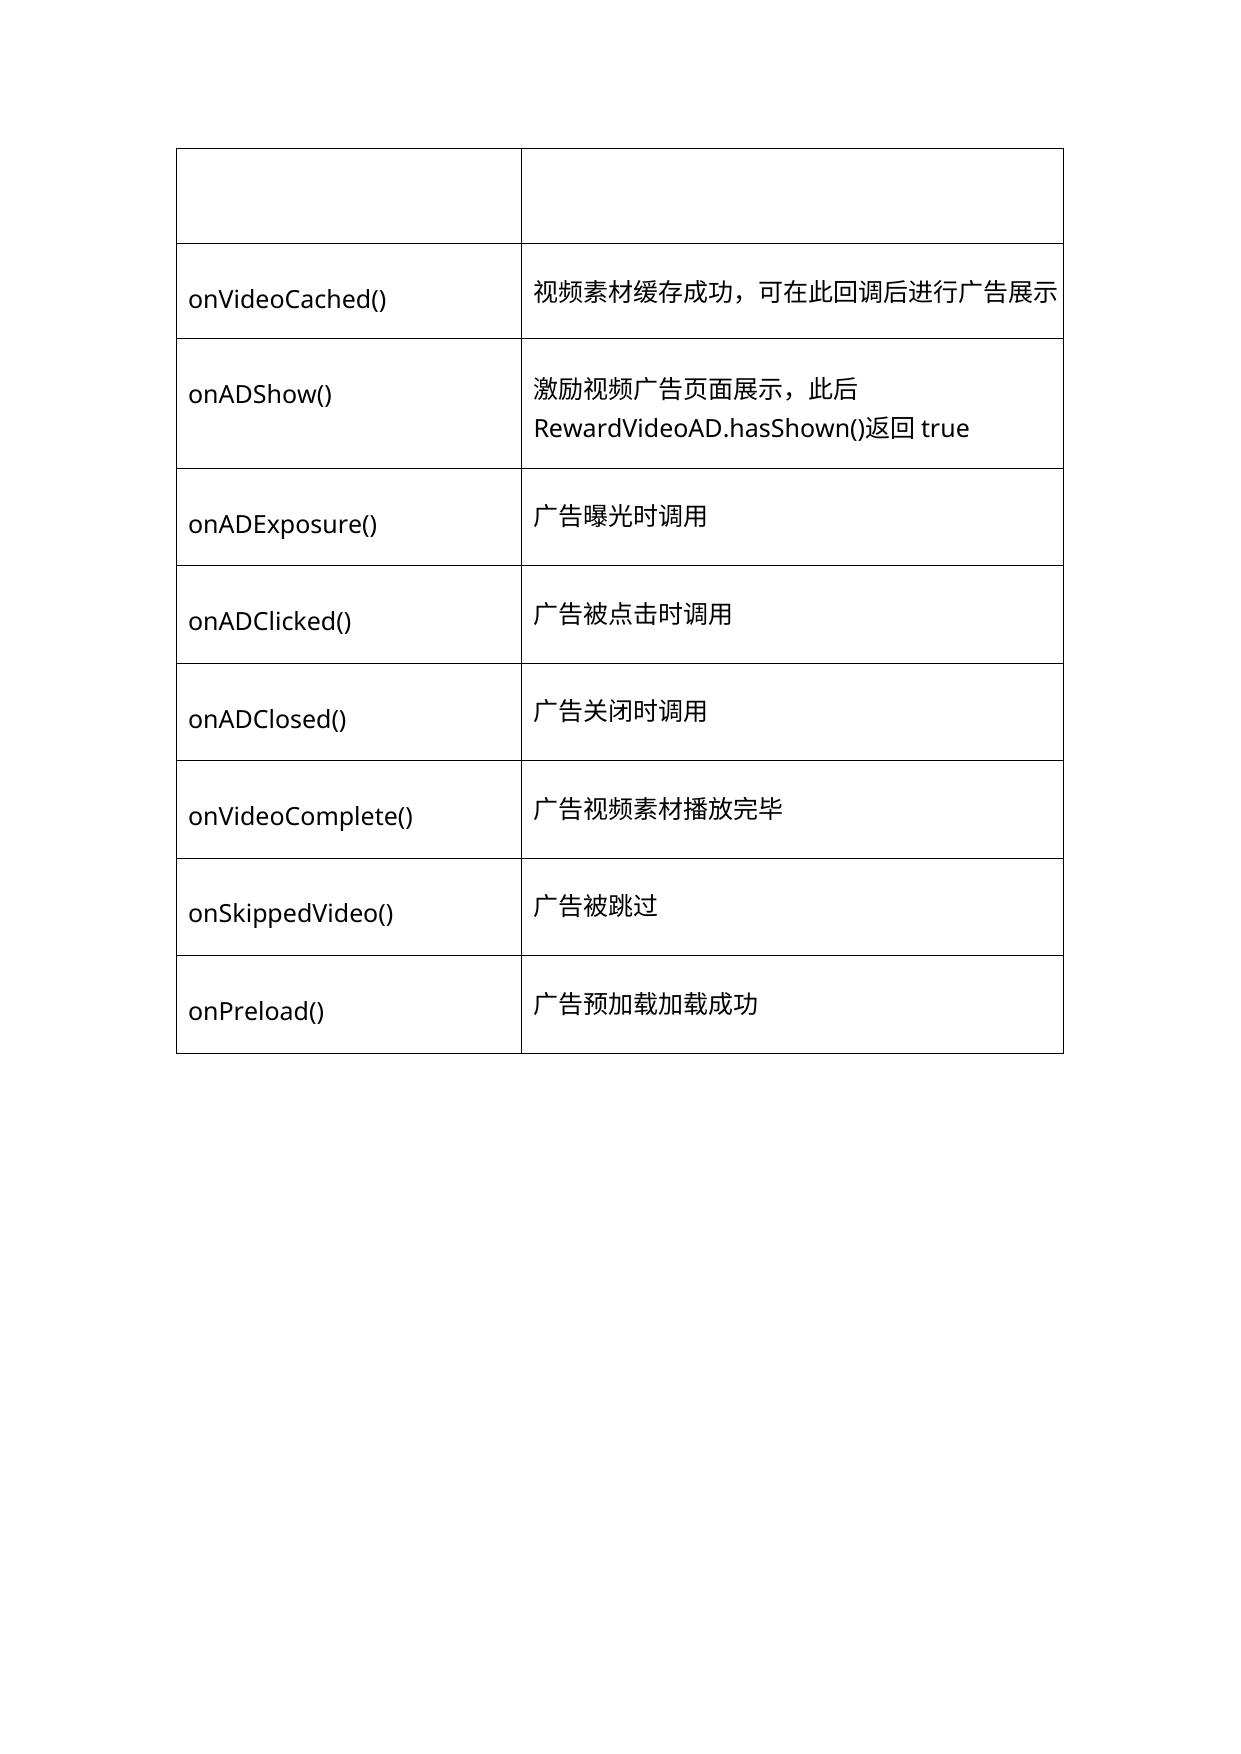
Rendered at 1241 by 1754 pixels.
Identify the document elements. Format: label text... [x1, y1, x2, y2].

table_cell 广告预加载加载成功 [522, 956, 1063, 1053]
table_cell onADExposure() [177, 469, 521, 565]
table_cell onADClosed() [177, 664, 521, 760]
table_cell 广告视频素材播放完毕 [522, 761, 1063, 858]
table_cell 视频素材缓存成功，可在此回调后进行广告展示 [522, 244, 1063, 338]
table_cell onSkippedVideo() [177, 859, 521, 955]
table_header [522, 149, 1063, 243]
table_cell onADClicked() [177, 566, 521, 663]
table_cell 广告关闭时调用 [522, 664, 1063, 760]
table_cell onVideoCached() [177, 244, 521, 338]
table_cell onPreload() [177, 956, 521, 1053]
table_cell onADShow() [177, 339, 521, 468]
table_cell onVideoComplete() [177, 761, 521, 858]
table_cell 广告被跳过 [522, 859, 1063, 955]
table_cell 激励视频广告页面展示，此后 RewardVideoAD.hasShown()返回 true [522, 339, 1063, 468]
table_cell 广告被点击时调用 [522, 566, 1063, 663]
table_header [177, 149, 521, 243]
table_cell 广告曝光时调用 [522, 469, 1063, 565]
